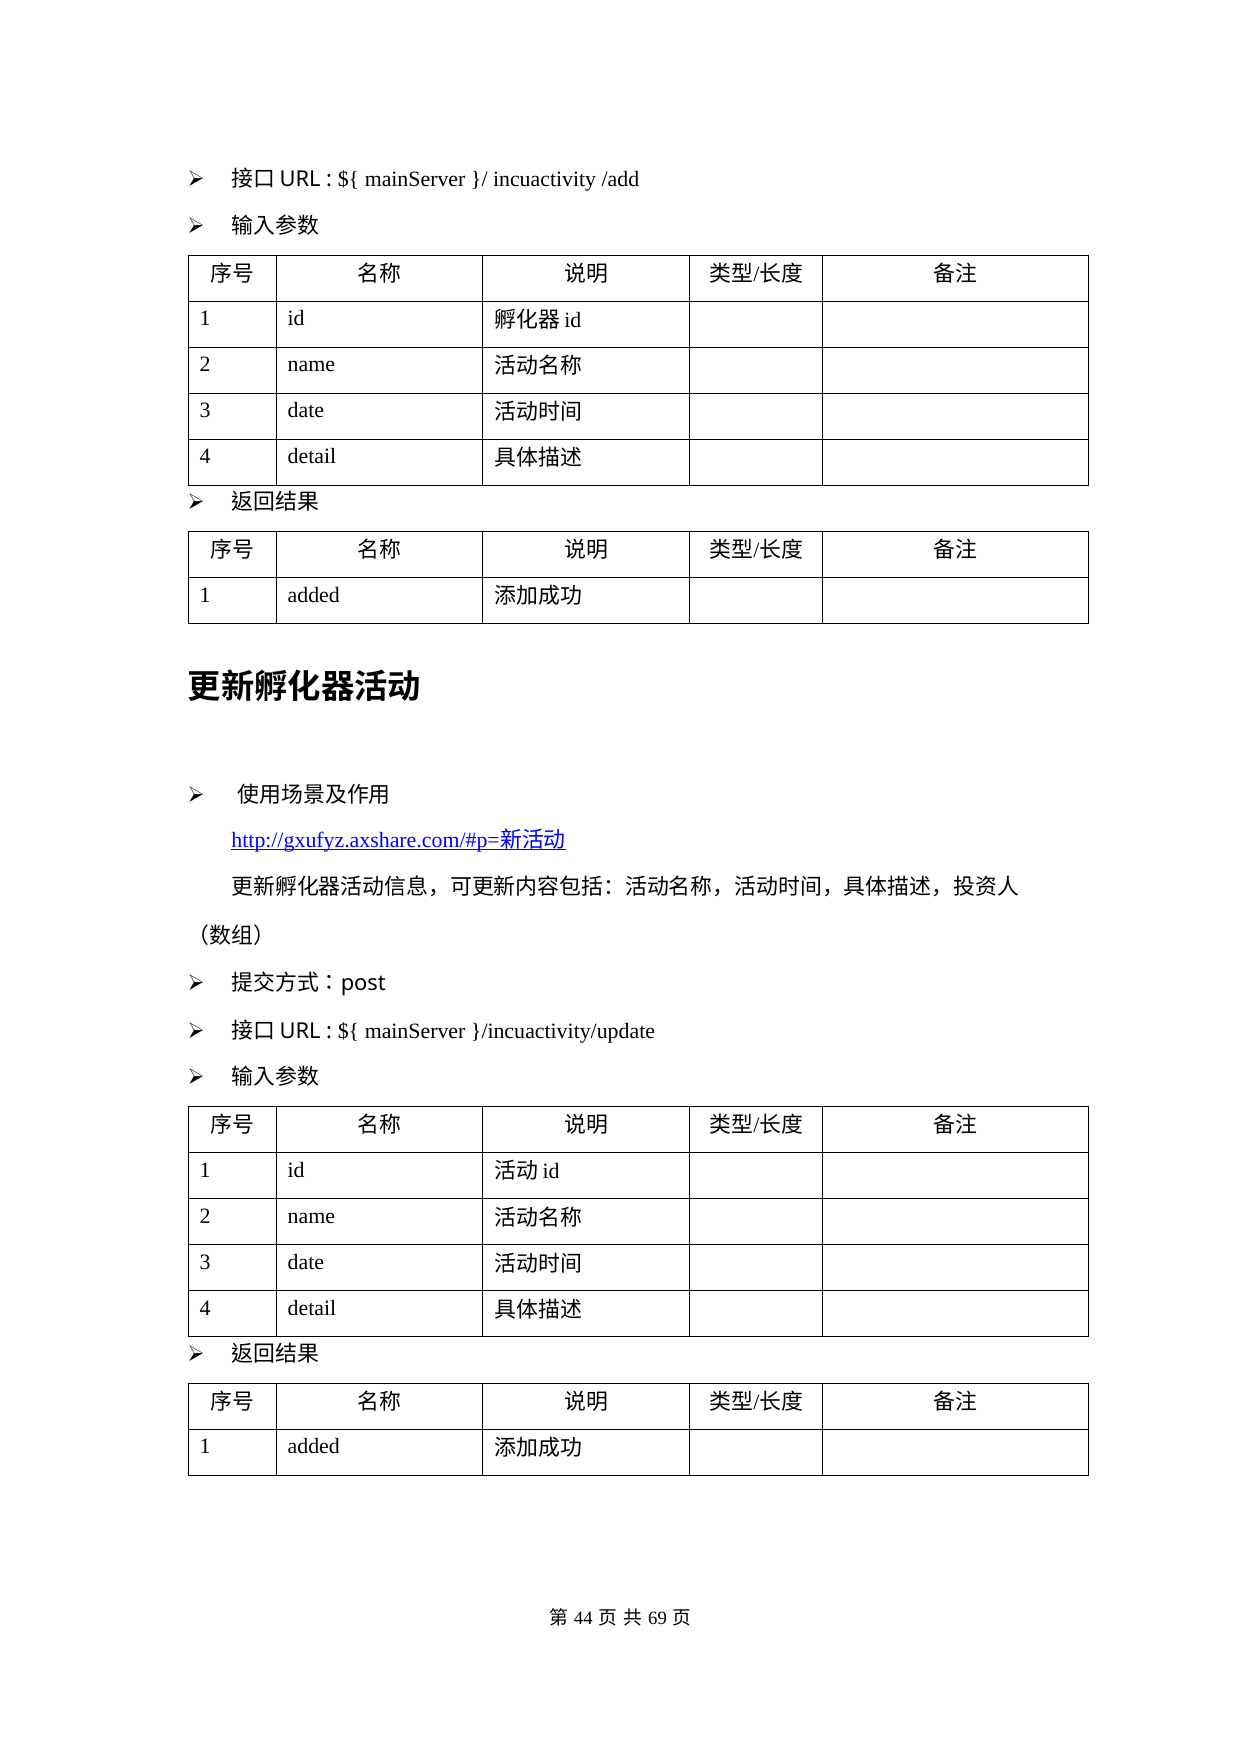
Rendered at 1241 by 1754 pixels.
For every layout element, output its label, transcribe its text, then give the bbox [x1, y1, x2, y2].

list 提交方式：post [187, 966, 1053, 998]
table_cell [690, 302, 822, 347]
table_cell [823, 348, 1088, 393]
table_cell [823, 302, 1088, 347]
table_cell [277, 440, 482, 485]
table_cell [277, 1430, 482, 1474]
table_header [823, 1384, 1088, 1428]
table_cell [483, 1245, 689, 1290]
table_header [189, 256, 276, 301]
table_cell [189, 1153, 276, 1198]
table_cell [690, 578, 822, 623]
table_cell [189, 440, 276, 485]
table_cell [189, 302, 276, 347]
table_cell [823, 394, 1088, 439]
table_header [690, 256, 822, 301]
list 返回结果 [187, 486, 1053, 518]
text 更新孵化器活动信息，可更新内容包括：活动名称，活动时间，具体描述，投资人（数组） [187, 869, 1053, 950]
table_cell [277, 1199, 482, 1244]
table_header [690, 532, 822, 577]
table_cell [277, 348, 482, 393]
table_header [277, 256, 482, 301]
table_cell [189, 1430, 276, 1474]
list 接口URL : ${ mainServer }/incuactivity/update [187, 1013, 1053, 1046]
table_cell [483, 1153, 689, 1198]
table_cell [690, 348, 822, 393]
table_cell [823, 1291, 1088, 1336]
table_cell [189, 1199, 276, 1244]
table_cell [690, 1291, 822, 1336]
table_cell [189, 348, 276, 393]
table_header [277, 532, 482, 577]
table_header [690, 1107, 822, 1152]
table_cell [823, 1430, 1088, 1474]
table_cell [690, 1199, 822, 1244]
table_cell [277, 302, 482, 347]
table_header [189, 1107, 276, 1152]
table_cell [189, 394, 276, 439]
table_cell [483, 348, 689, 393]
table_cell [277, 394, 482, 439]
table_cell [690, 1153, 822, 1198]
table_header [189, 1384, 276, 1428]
subtitle 更新孵化器活动 [187, 651, 1053, 716]
list 接口URL : ${ mainServer }/ incuactivity /add [187, 162, 1053, 194]
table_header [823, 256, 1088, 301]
list 输入参数 [187, 209, 1053, 242]
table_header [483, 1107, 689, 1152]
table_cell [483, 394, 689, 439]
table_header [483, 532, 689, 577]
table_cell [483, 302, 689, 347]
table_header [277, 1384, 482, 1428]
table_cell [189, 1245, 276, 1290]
text http://gxufyz.axshare.com/#p=新活动 [187, 824, 1053, 856]
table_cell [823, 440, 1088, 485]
list 输入参数 [187, 1061, 1053, 1093]
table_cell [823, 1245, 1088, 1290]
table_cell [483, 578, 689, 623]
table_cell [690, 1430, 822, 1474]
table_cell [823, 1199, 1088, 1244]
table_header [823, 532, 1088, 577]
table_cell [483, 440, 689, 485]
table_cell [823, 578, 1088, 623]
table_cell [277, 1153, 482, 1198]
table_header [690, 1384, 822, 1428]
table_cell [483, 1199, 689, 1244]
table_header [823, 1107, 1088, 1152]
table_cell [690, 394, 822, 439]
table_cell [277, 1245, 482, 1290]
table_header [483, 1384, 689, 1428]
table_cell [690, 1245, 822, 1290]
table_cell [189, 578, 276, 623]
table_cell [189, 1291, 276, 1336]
list 使用场景及作用 [187, 778, 1053, 811]
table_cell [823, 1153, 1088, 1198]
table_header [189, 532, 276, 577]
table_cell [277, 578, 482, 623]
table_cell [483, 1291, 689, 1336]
list 返回结果 [187, 1337, 1053, 1370]
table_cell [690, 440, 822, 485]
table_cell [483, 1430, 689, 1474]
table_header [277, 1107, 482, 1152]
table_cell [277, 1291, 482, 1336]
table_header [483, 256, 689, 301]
